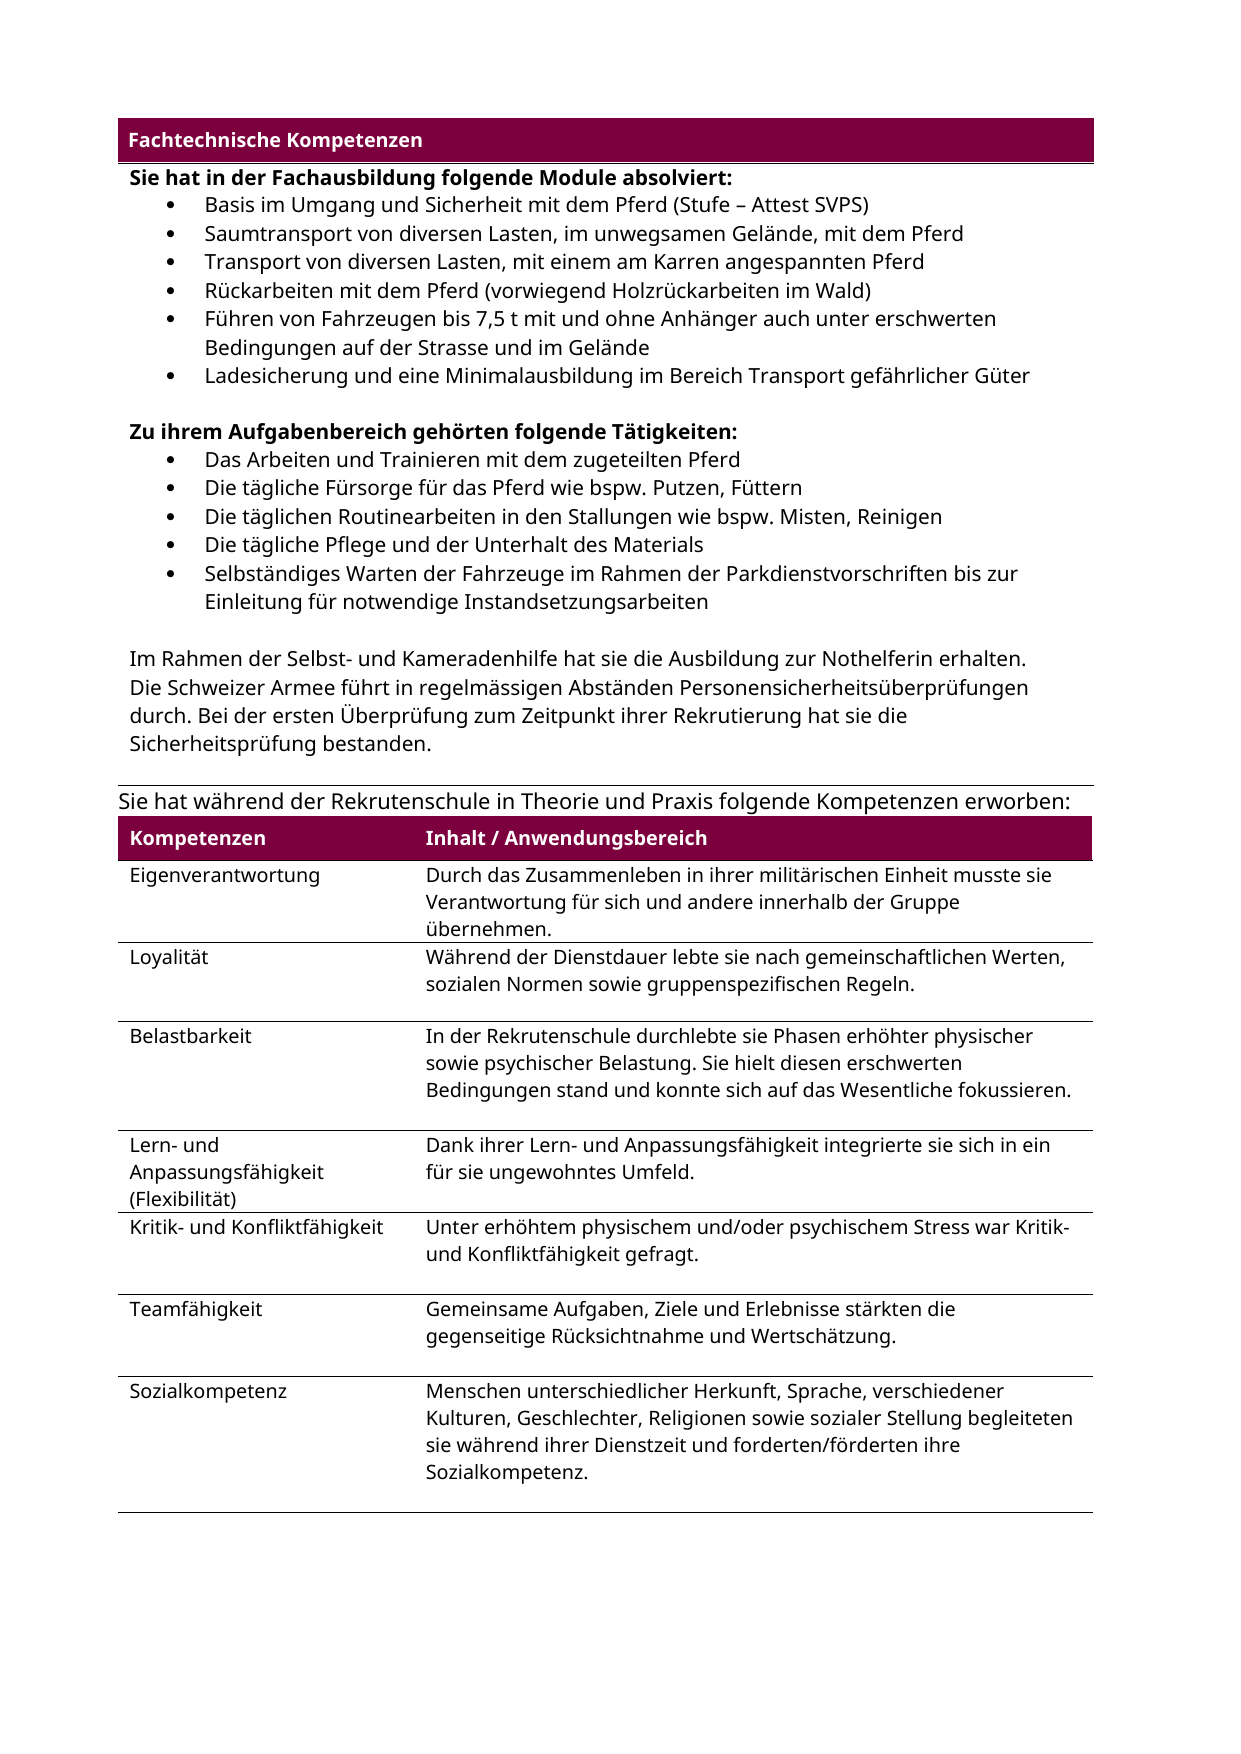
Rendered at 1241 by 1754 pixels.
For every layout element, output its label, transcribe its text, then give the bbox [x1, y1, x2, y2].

table_cell Menschen unterschiedlicher Herkunft, Sprache, verschiedener Kulturen, Geschlechter, Religionen sowie sozialer Stellung begleiteten sie während ihrer Dienstzeit und forderten/förderten ihre Sozialkompetenz. [414, 1377, 1092, 1512]
table_cell Gemeinsame Aufgaben, Ziele und Erlebnisse stärkten die gegenseitige Rücksichtnahme und Wertschätzung. [414, 1295, 1092, 1376]
table_cell Teamfähigkeit [118, 1295, 414, 1376]
table_cell Dank ihrer Lern- und Anpassungsfähigkeit integrierte sie sich in ein für sie ungewohntes Umfeld. [414, 1131, 1092, 1212]
table_cell Belastbarkeit [118, 1022, 414, 1130]
table_header Fachtechnische Kompetenzen [118, 118, 1094, 162]
table_cell Während der Dienstdauer lebte sie nach gemeinschaftlichen Werten, sozialen Normen sowie gruppenspezifischen Regeln. [414, 943, 1092, 1021]
table_header Inhalt / Anwendungsbereich [414, 816, 1092, 860]
table_cell In der Rekrutenschule durchlebte sie Phasen erhöhter physischer sowie psychischer Belastung. Sie hielt diesen erschwerten Bedingungen stand und konnte sich auf das Wesentliche fokussieren. [414, 1022, 1092, 1130]
table_cell Sie hat in der Fachausbildung folgende Module absolviert: Basis im Umgang und Sicherheit mit dem Pferd (Stufe – Attest SVPS) Saumtransport von diversen Lasten, im unwegsamen Gelände, mit dem Pferd Transport von diversen Lasten, mit einem am Karren angespannten Pferd Rückarbeiten mit dem Pferd (vorwiegend Holzrückarbeiten im Wald) Führen von Fahrzeugen bis 7,5 t mit und ohne Anhänger auch unter erschwerten Bedingungen auf der Strasse und im Gelände Ladesicherung und eine Minimalausbildung im Bereich Transport gefährlicher Güter Zu ihrem Aufgabenbereich gehörten folgende Tätigkeiten: Das Arbeiten und Trainieren mit dem zugeteilten Pferd Die tägliche Fürsorge für das Pferd wie bspw. Putzen, Füttern Die täglichen Routinearbeiten in den Stallungen wie bspw. Misten, Reinigen Die tägliche Pflege und der Unterhalt des Materials Selbständiges Warten der Fahrzeuge im Rahmen der Parkdienstvorschriften bis zur Einleitung für notwendige Instandsetzungsarbeiten Im Rahmen der Selbst- und Kameradenhilfe hat sie die Ausbildung zur Nothelferin erhalten. Die Schweizer Armee führt in regelmässigen Abständen Personensicherheitsüberprüfungen durch. Bei der ersten Überprüfung zum Zeitpunkt ihrer Rekrutierung hat sie die Sicherheitsprüfung bestanden. [118, 164, 1094, 785]
table_cell Eigenverantwortung [118, 861, 414, 942]
table_header Kompetenzen [118, 816, 414, 860]
table_cell Kritik- und Konfliktfähigkeit [118, 1213, 414, 1294]
table_cell Lern- und Anpassungsfähigkeit (Flexibilität) [118, 1131, 414, 1212]
table_cell Loyalität [118, 943, 414, 1021]
table_cell Sozialkompetenz [118, 1377, 414, 1512]
table_cell Unter erhöhtem physischem und/oder psychischem Stress war Kritik- und Konfliktfähigkeit gefragt. [414, 1213, 1092, 1294]
text Sie hat während der Rekrutenschule in Theorie und Praxis folgende Kompetenzen erworben: [118, 786, 1122, 816]
table_cell Durch das Zusammenleben in ihrer militärischen Einheit musste sie Verantwortung für sich und andere innerhalb der Gruppe übernehmen. [414, 861, 1092, 942]
